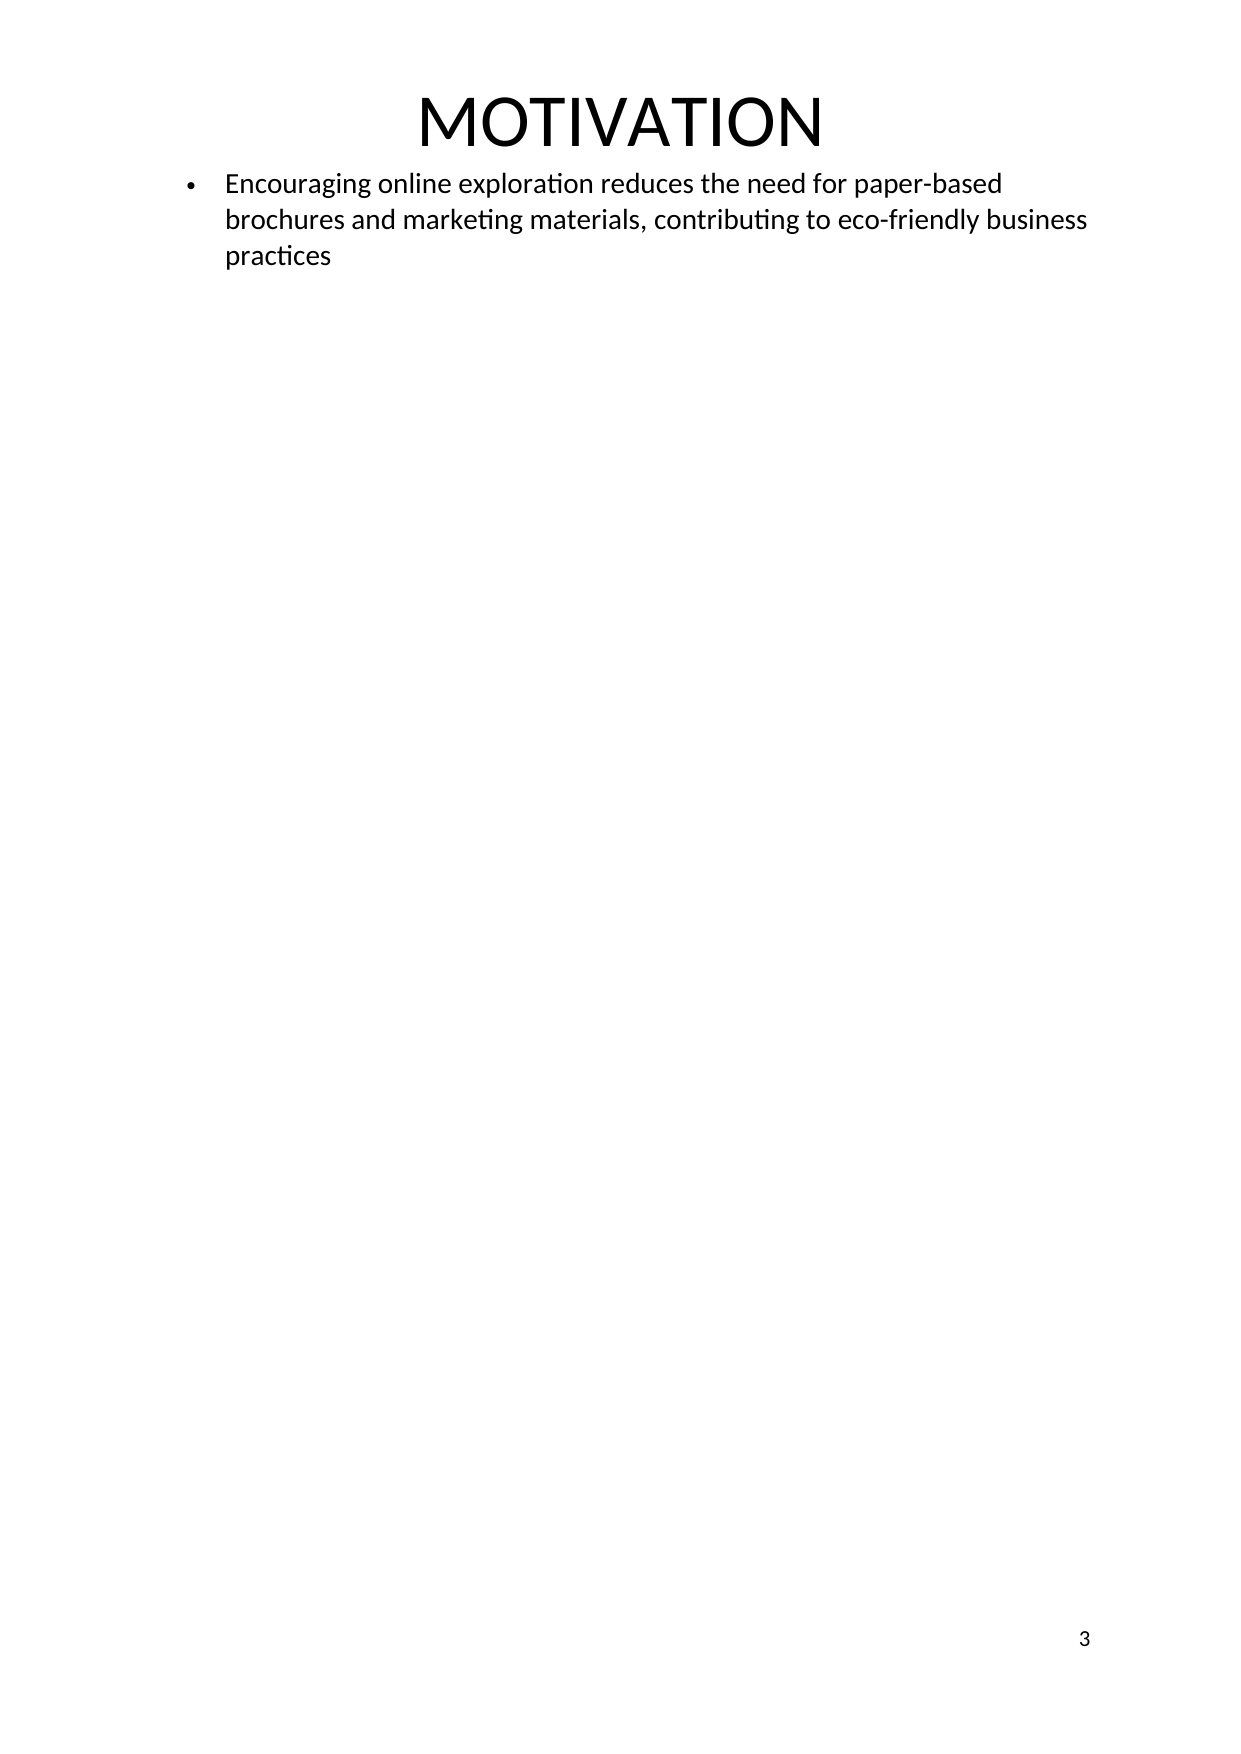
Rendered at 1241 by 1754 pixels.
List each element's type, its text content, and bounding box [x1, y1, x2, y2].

list Encouraging online exploration reduces the need for paper-based brochures and marketing materials, contributing to eco-friendly business practices [187, 165, 1090, 272]
